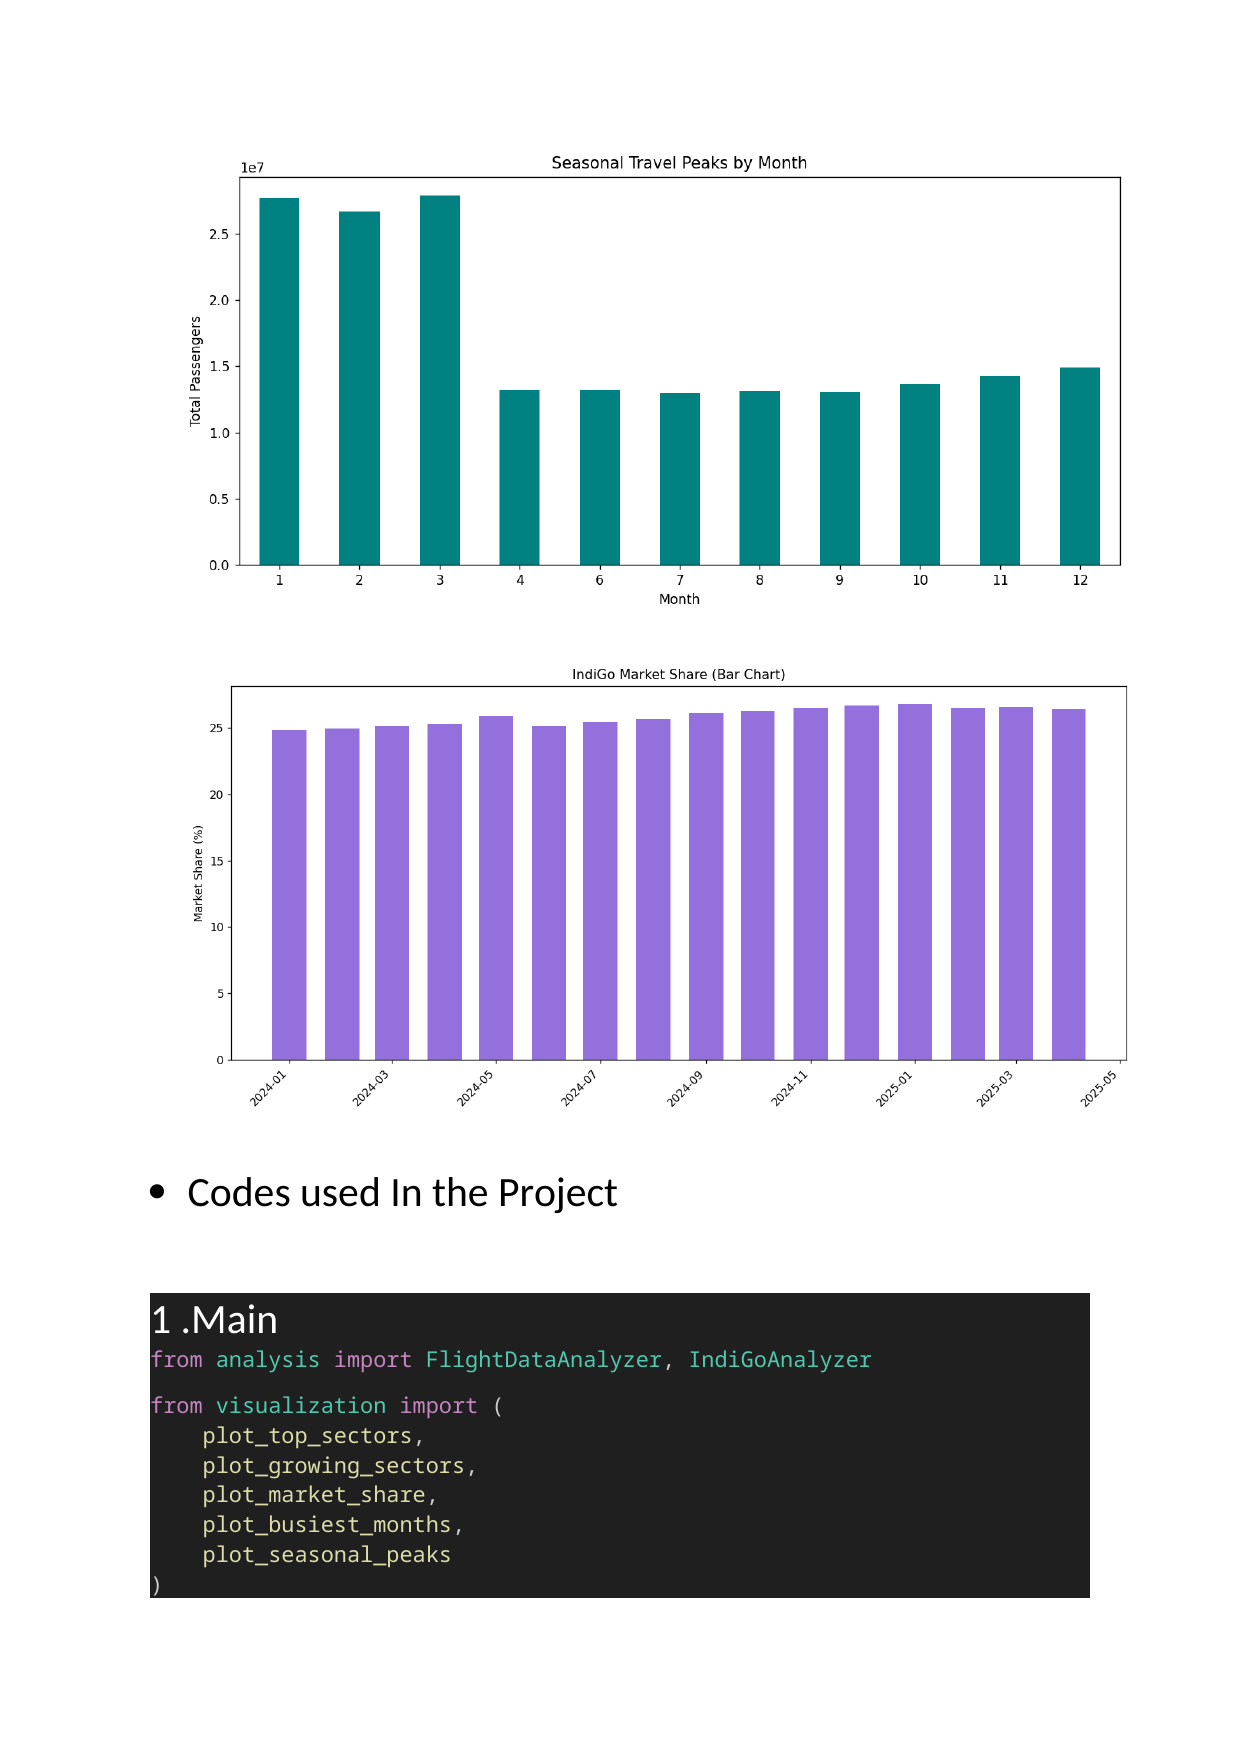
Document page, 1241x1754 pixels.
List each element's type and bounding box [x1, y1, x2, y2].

picture [187, 794, 1128, 1256]
picture [187, 205, 1196, 704]
